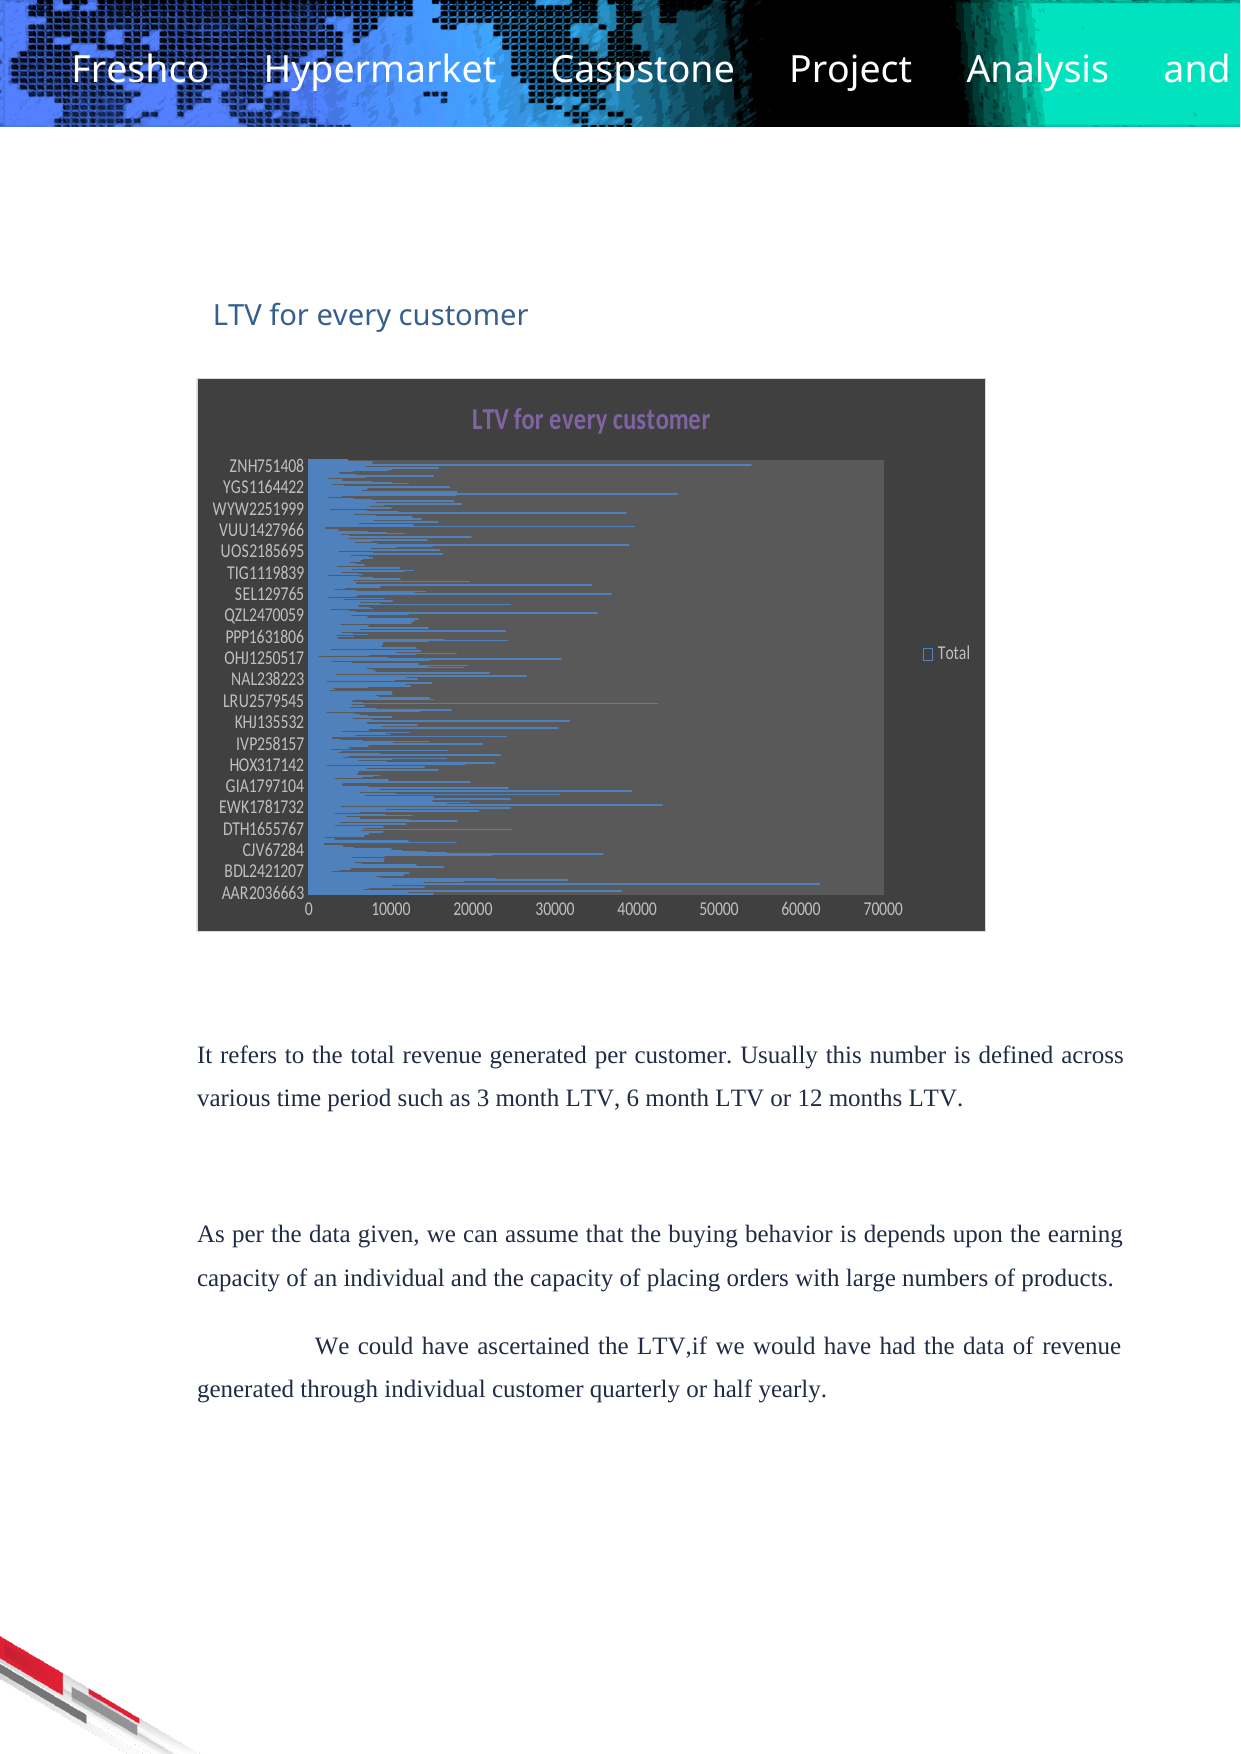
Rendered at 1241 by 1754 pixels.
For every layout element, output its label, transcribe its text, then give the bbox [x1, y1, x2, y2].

picture [0, 1636, 215, 1754]
list We could have ascertained the LTV,if we would have had the data of revenue generated through individual customer quarterly or half yearly. [197, 1331, 1125, 1403]
list As per the data given, we can assume that the buying behavior is depends upon the earning capacity of an individual and the capacity of placing orders with large numbers of products. [197, 1219, 1125, 1291]
picture [0, 0, 1241, 127]
text LTV for every customer [122, 294, 1125, 333]
list It refers to the total revenue generated per customer. Usually this number is defined across various time period such as 3 month LTV, 6 month LTV or 12 months LTV. [197, 1040, 1125, 1112]
